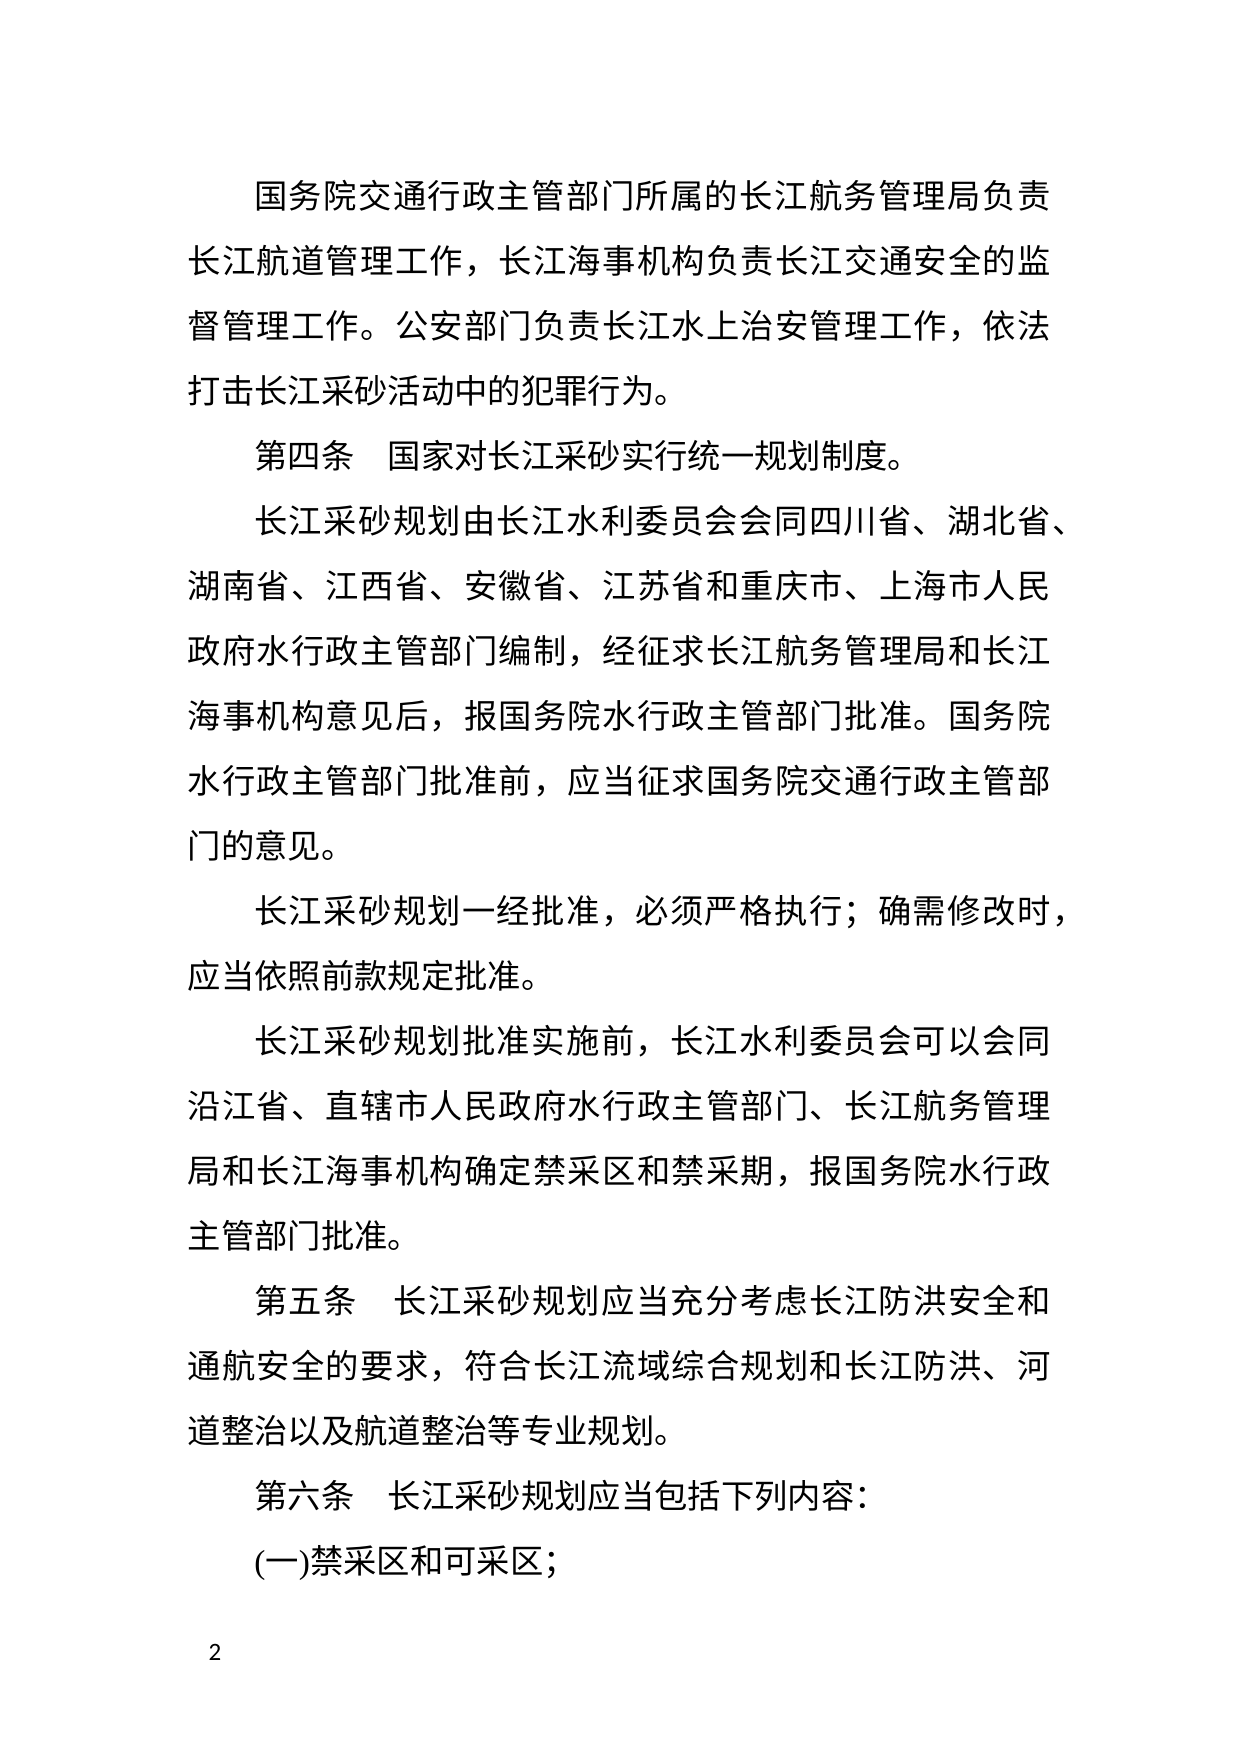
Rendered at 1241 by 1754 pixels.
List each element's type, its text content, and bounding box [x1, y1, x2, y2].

text 国务院交通行政主管部门所属的长江航务管理局负责长江航道管理工作，长江海事机构负责长江交通安全的监督管理工作。公安部门负责长江水上治安管理工作，依法打击长江采砂活动中的犯罪行为。 [187, 162, 1053, 422]
text 第六条 长江采砂规划应当包括下列内容： [187, 1462, 1053, 1527]
text 第五条 长江采砂规划应当充分考虑长江防洪安全和通航安全的要求，符合长江流域综合规划和长江防洪、河道整治以及航道整治等专业规划。 [187, 1267, 1053, 1462]
text 长江采砂规划由长江水利委员会会同四川省、湖北省、湖南省、江西省、安徽省、江苏省和重庆市、上海市人民政府水行政主管部门编制，经征求长江航务管理局和长江海事机构意见后，报国务院水行政主管部门批准。国务院水行政主管部门批准前，应当征求国务院交通行政主管部门的意见。 [187, 487, 1053, 877]
text (一)禁采区和可采区； [187, 1527, 1053, 1592]
text 第四条 国家对长江采砂实行统一规划制度。 [187, 422, 1053, 487]
text 长江采砂规划批准实施前，长江水利委员会可以会同沿江省、直辖市人民政府水行政主管部门、长江航务管理局和长江海事机构确定禁采区和禁采期，报国务院水行政主管部门批准。 [187, 1007, 1053, 1267]
text 长江采砂规划一经批准，必须严格执行；确需修改时，应当依照前款规定批准。 [187, 877, 1053, 1007]
